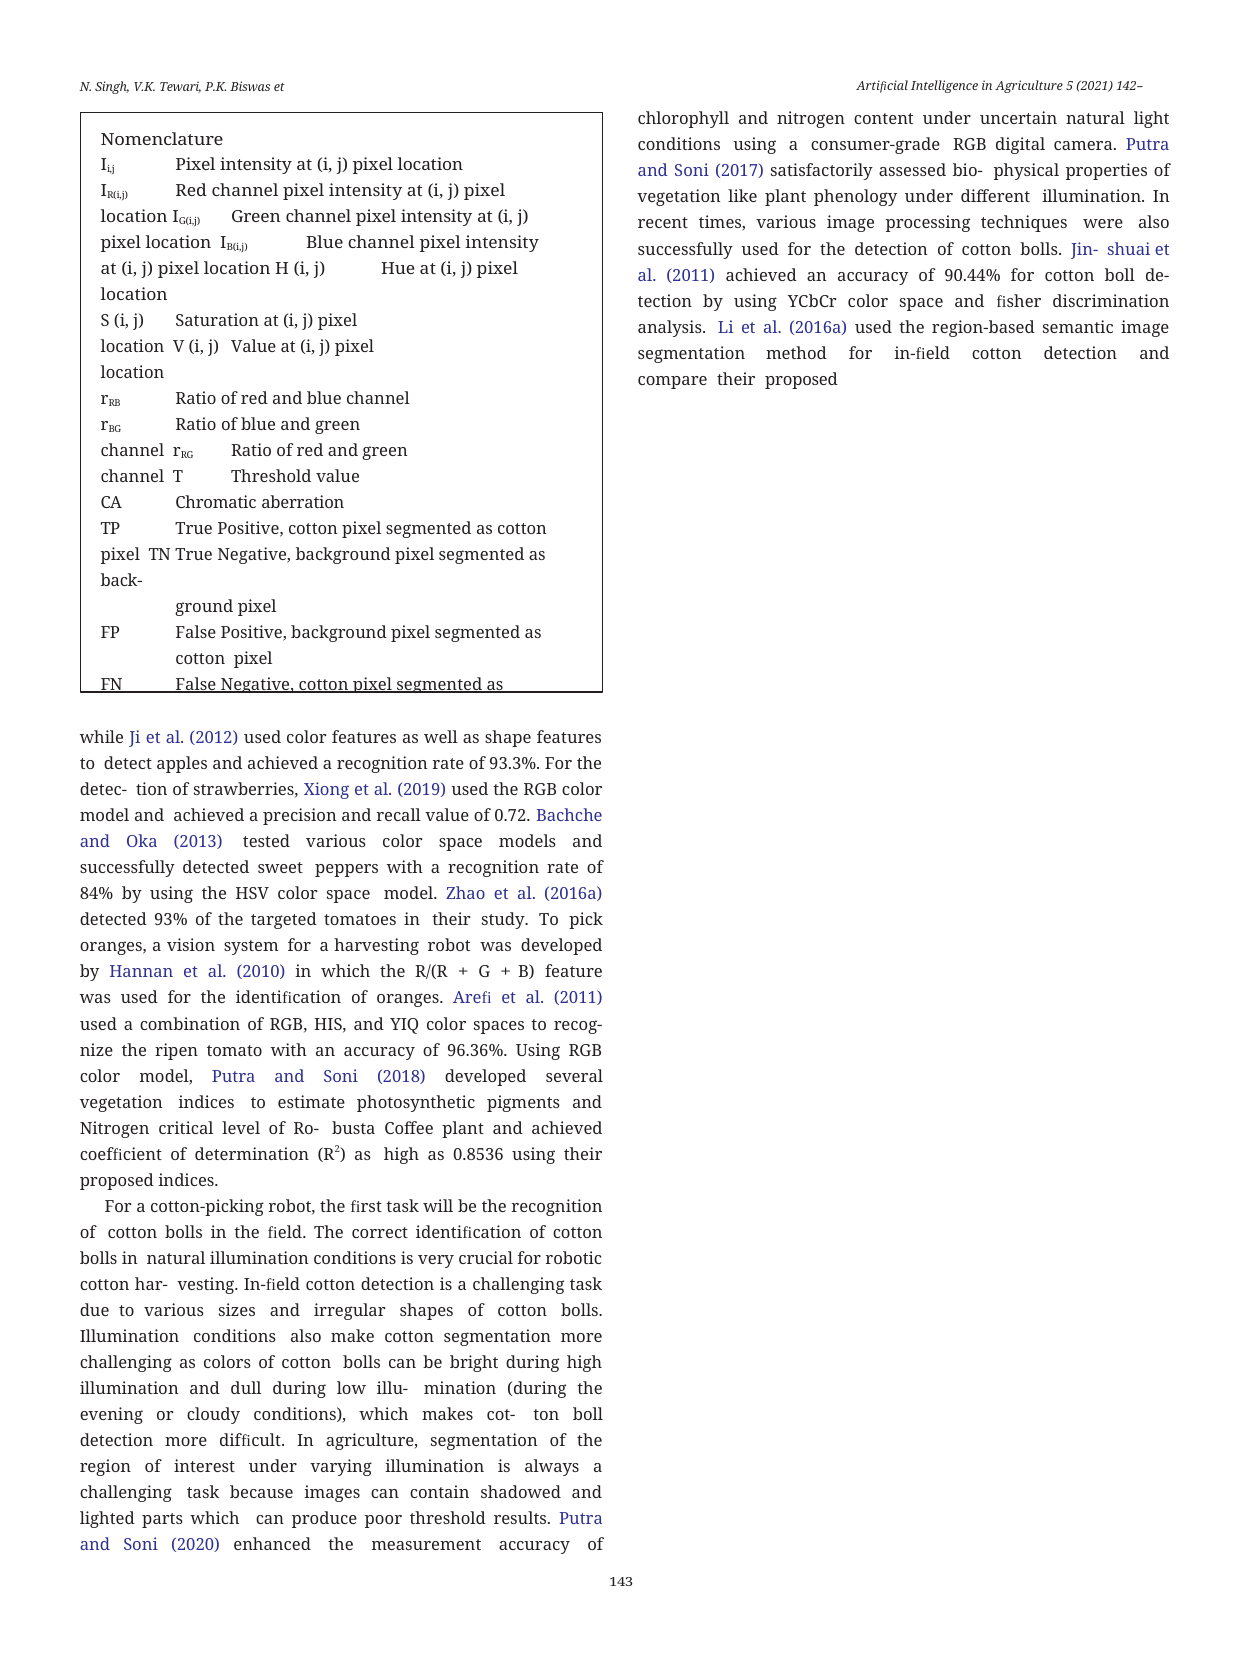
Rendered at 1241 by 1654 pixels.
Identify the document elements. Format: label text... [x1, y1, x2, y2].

text For a cotton-picking robot, the first task will be the recognition of cotton bolls in the field. The correct identification of cotton bolls in natural illumination conditions is very crucial for robotic cotton har- vesting. In-field cotton detection is a challenging task due to various sizes and irregular shapes of cotton bolls. Illumination conditions also make cotton segmentation more challenging as colors of cotton bolls can be bright during high illumination and dull during low illu- mination (during the evening or cloudy conditions), which makes cot- ton boll detection more difficult. In agriculture, segmentation of the region of interest under varying illumination is always a challenging task because images can contain shadowed and lighted parts which can produce poor threshold results. Putra and Soni (2020) enhanced the measurement accuracy of chlorophyll and nitrogen content under uncertain natural light conditions using a consumer-grade RGB digital camera. Putra and Soni (2017) satisfactorily assessed bio- physical properties of vegetation like plant phenology under different illumination. In recent times, various image processing techniques were also successfully used for the detection of cotton bolls. Jin- shuai et al. (2011) achieved an accuracy of 90.44% for cotton boll de- tection by using YCbCr color space and fisher discrimination analysis. Li et al. (2016a) used the region-based semantic image segmentation method for in-field cotton detection and compare their proposed [637, 107, 1169, 390]
text while Ji et al. (2012) used color features as well as shape features to detect apples and achieved a recognition rate of 93.3%. For the detec- tion of strawberries, Xiong et al. (2019) used the RGB color model and achieved a precision and recall value of 0.72. Bachche and Oka (2013) tested various color space models and successfully detected sweet peppers with a recognition rate of 84% by using the HSV color space model. Zhao et al. (2016a) detected 93% of the targeted tomatoes in their study. To pick oranges, a vision system for a harvesting robot was developed by Hannan et al. (2010) in which the R/(R + G + B) feature was used for the identification of oranges. Arefi et al. (2011) used a combination of RGB, HIS, and YIQ color spaces to recog- nize the ripen tomato with an accuracy of 96.36%. Using RGB color model, Putra and Soni (2018) developed several vegetation indices to estimate photosynthetic pigments and Nitrogen critical level of Ro- busta Coffee plant and achieved coefficient of determination (R2) as high as 0.8536 using their proposed indices. [79, 726, 603, 1191]
text For a cotton-picking robot, the first task will be the recognition of cotton bolls in the field. The correct identification of cotton bolls in natural illumination conditions is very crucial for robotic cotton har- vesting. In-field cotton detection is a challenging task due to various sizes and irregular shapes of cotton bolls. Illumination conditions also make cotton segmentation more challenging as colors of cotton bolls can be bright during high illumination and dull during low illu- mination (during the evening or cloudy conditions), which makes cot- ton boll detection more difficult. In agriculture, segmentation of the region of interest under varying illumination is always a challenging task because images can contain shadowed and lighted parts which can produce poor threshold results. Putra and Soni (2020) enhanced the measurement accuracy of chlorophyll and nitrogen content under uncertain natural light conditions using a consumer-grade RGB digital camera. Putra and Soni (2017) satisfactorily assessed bio- physical properties of vegetation like plant phenology under different illumination. In recent times, various image processing techniques were also successfully used for the detection of cotton bolls. Jin- shuai et al. (2011) achieved an accuracy of 90.44% for cotton boll de- tection by using YCbCr color space and fisher discrimination analysis. Li et al. (2016a) used the region-based semantic image segmentation method for in-field cotton detection and compare their proposed [79, 1194, 603, 1556]
